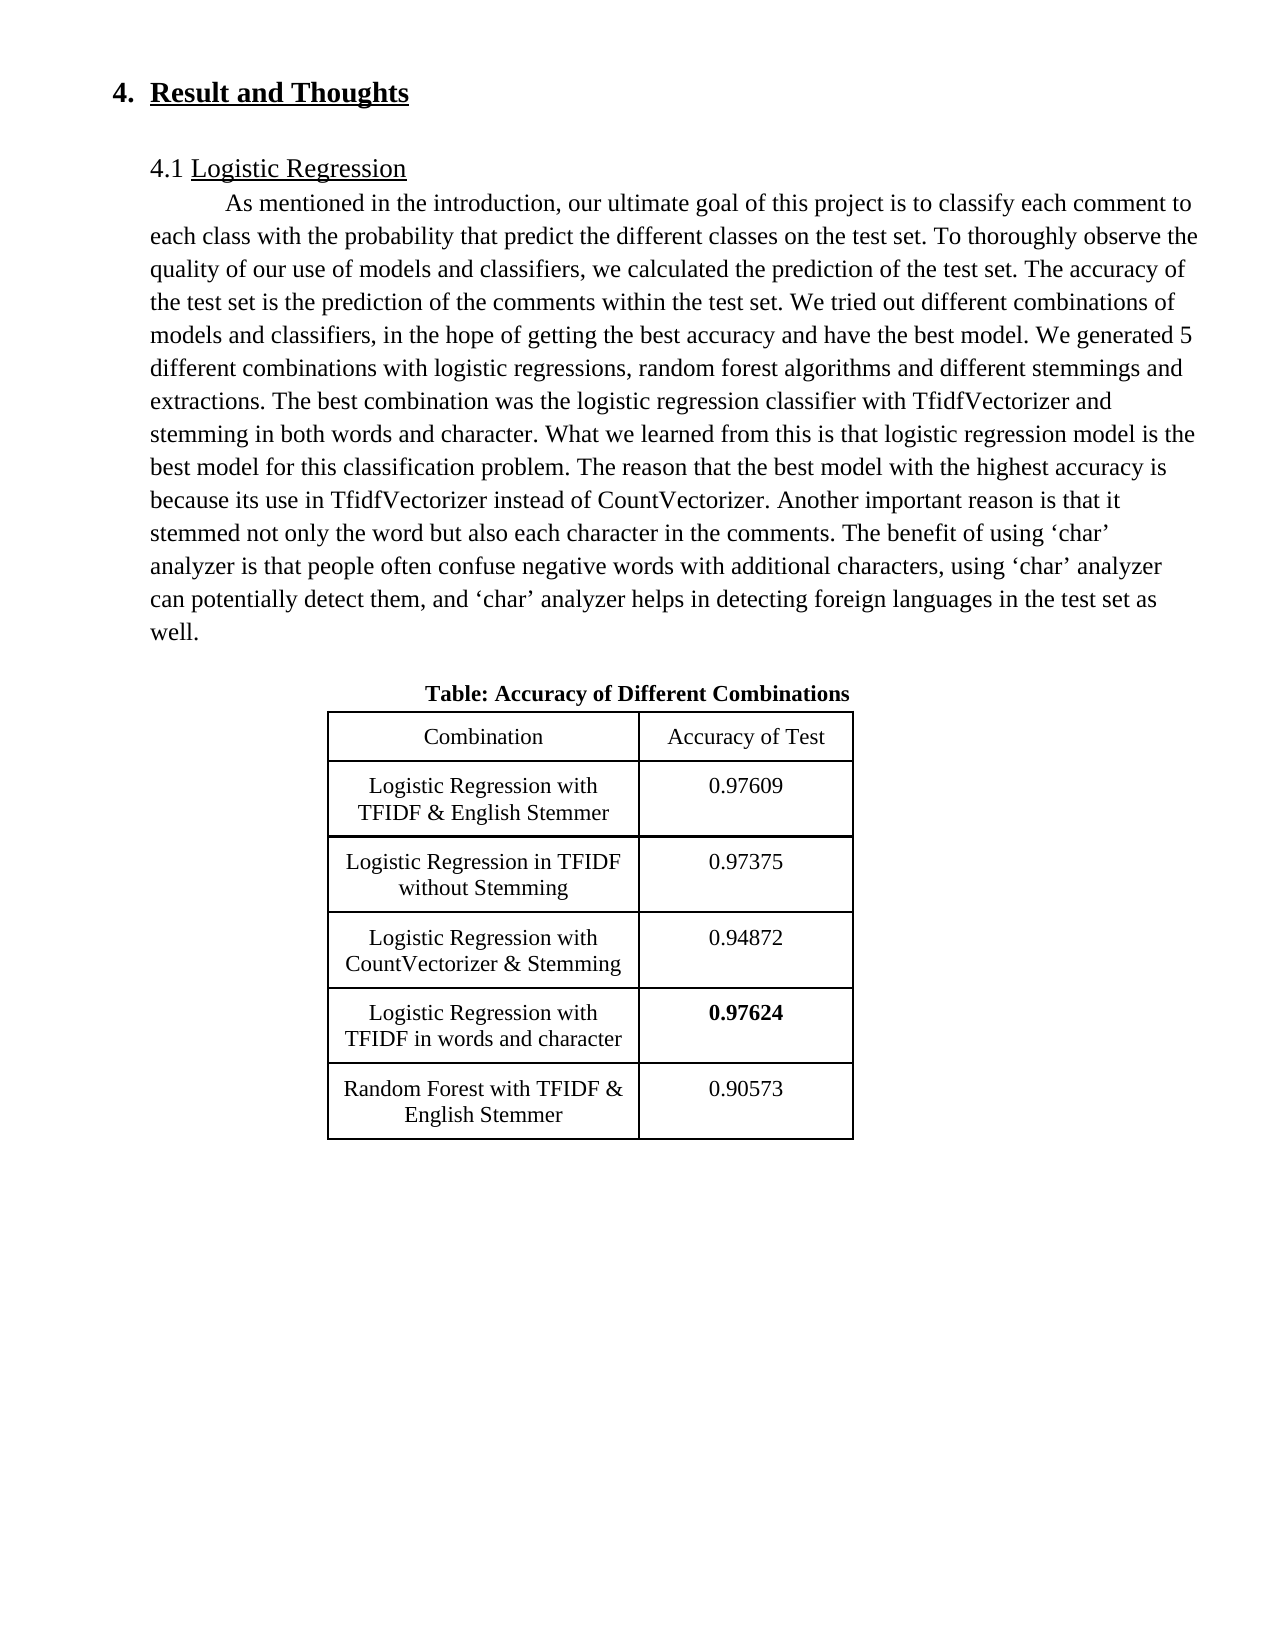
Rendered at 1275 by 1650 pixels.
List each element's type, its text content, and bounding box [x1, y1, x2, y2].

table_cell Logistic Regression with TFIDF & English Stemmer [329, 762, 638, 835]
table_header Combination [329, 713, 638, 760]
table_cell 0.97375 [640, 838, 852, 911]
text As mentioned in the introduction, our ultimate goal of this project is to classify each comment to each class with the probability that predict the different classes on the test set. To thoroughly observe the quality of our use of models and classifiers, we calculated the prediction of the test set. The accuracy of the test set is the prediction of the comments within the test set. We tried out different combinations of models and classifiers, in the hope of getting the best accuracy and have the best model. We generated 5 different combinations with logistic regressions, random forest algorithms and different stemmings and extractions. The best combination was the logistic regression classifier with TfidfVectorizer and stemming in both words and character. What we learned from this is that logistic regression model is the best model for this classification problem. The reason that the best model with the highest accuracy is because its use in TfidfVectorizer instead of CountVectorizer. Another important reason is that it stemmed not only the word but also each character in the comments. The benefit of using ‘char’ analyzer is that people often confuse negative words with additional characters, using ‘char’ analyzer can potentially detect them, and ‘char’ analyzer helps in detecting foreign languages in the test set as well. [150, 188, 1200, 646]
table_cell Logistic Regression in TFIDF without Stemming [329, 838, 638, 911]
table_cell Logistic Regression with CountVectorizer & Stemming [329, 913, 638, 987]
table_cell 0.97609 [640, 762, 852, 835]
list Result and Thoughts [112, 75, 1200, 108]
table_header Accuracy of Test [640, 713, 852, 760]
table_cell 0.97624 [640, 989, 852, 1062]
text 4.1 Logistic Regression [75, 152, 1200, 183]
table_cell Logistic Regression with TFIDF in words and character [329, 989, 638, 1062]
table_cell 0.90573 [640, 1064, 852, 1138]
table_cell Random Forest with TFIDF & English Stemmer [329, 1064, 638, 1138]
text Table: Accuracy of Different Combinations [75, 680, 1200, 707]
table_cell 0.94872 [640, 913, 852, 987]
